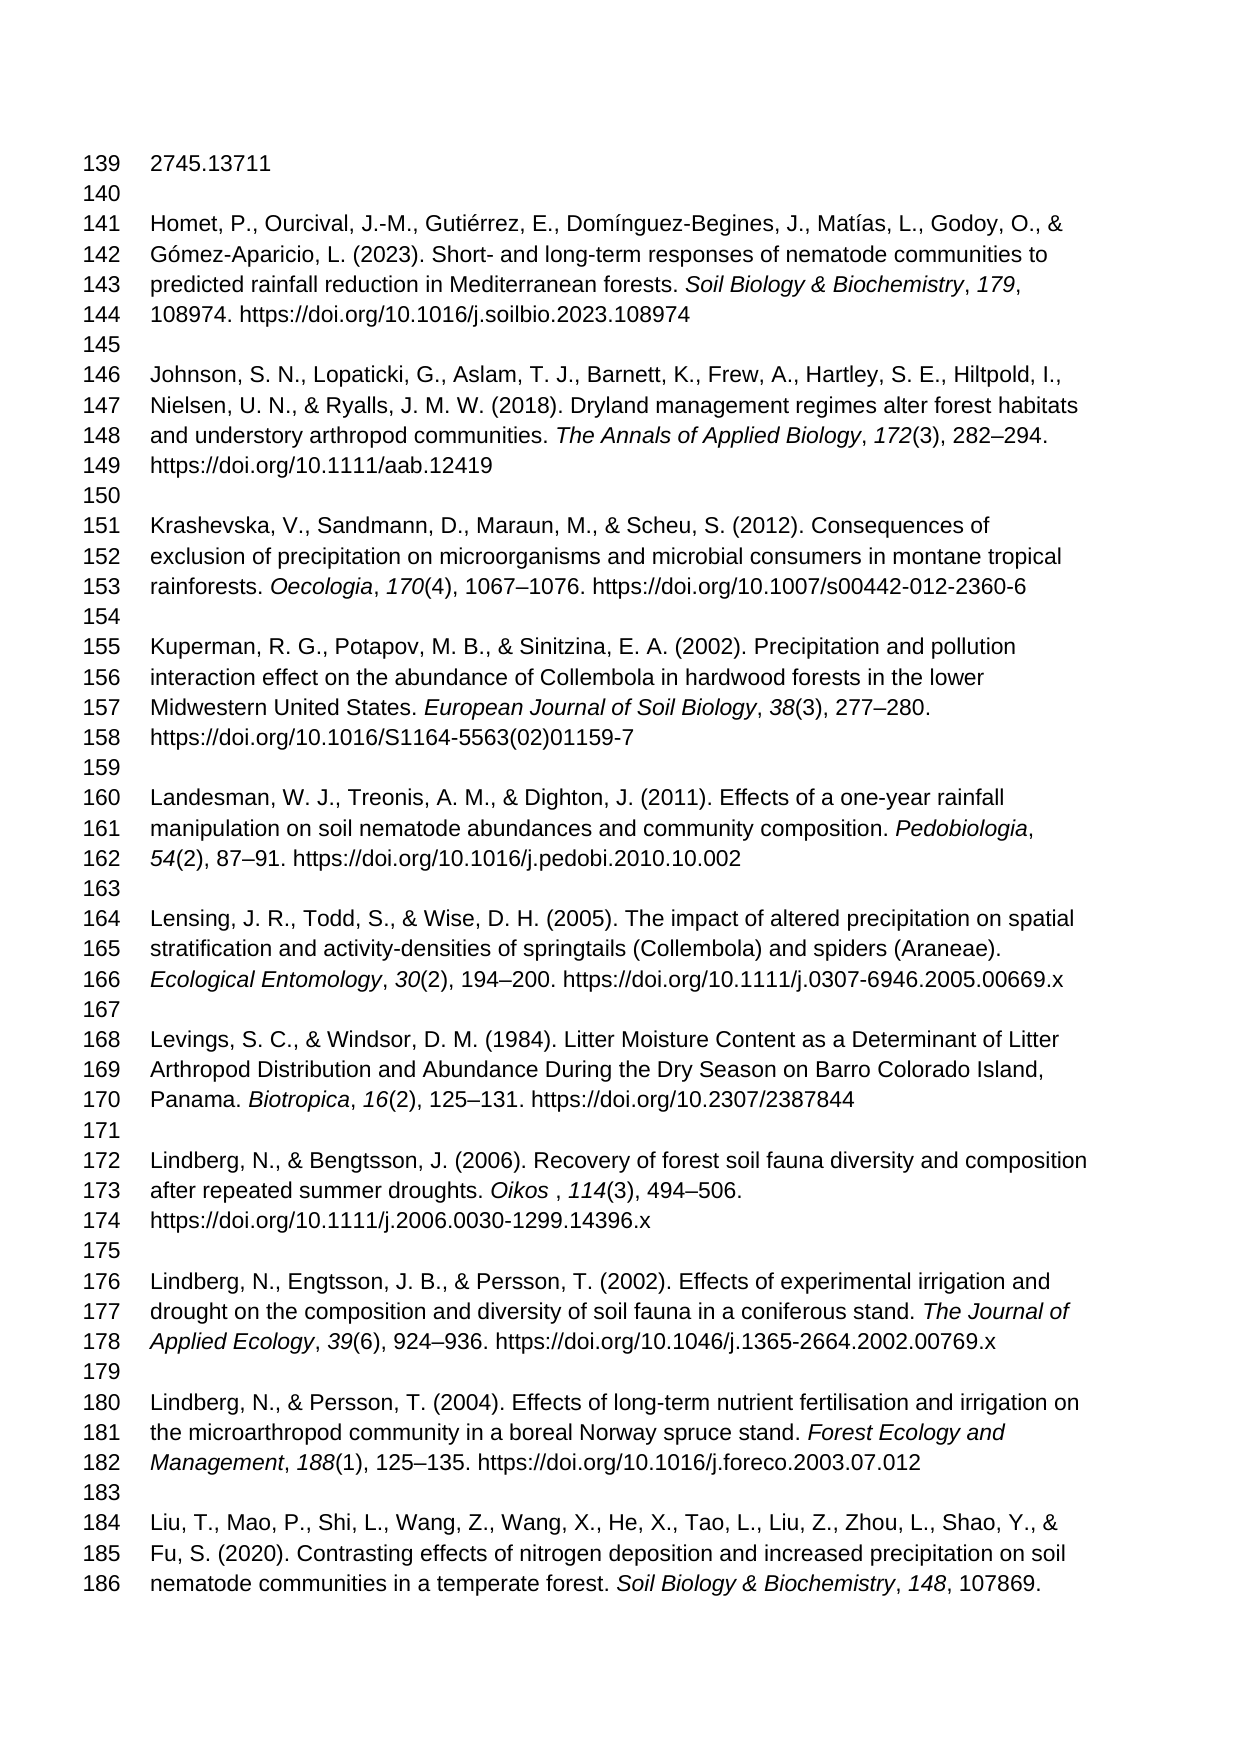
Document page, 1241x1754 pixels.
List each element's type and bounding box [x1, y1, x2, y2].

text [150, 150, 1090, 1596]
